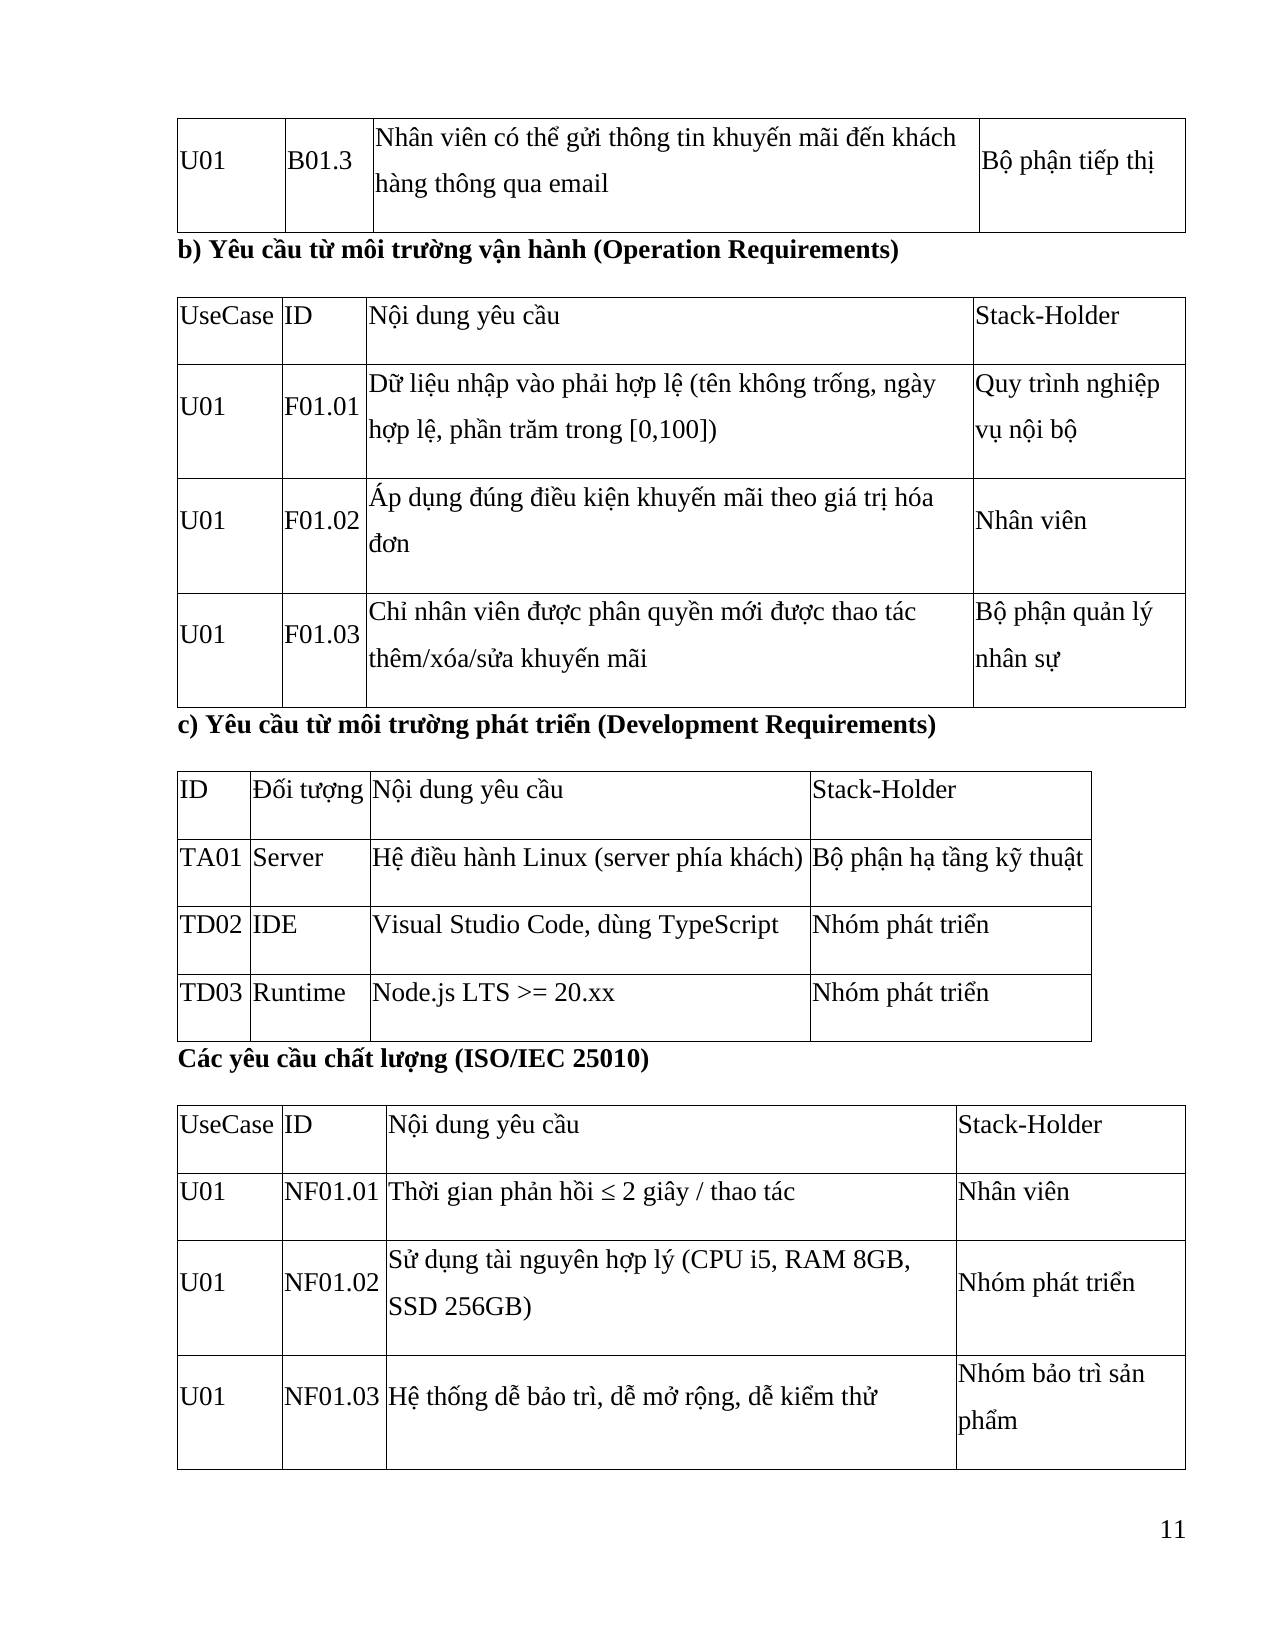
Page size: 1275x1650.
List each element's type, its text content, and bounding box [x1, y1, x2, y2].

table_header Stack-Holder [974, 298, 1185, 364]
table_cell Bộ phận hạ tầng kỹ thuật [811, 840, 1091, 906]
table_cell F01.03 [283, 594, 366, 707]
table_cell Hệ thống dễ bảo trì, dễ mở rộng, dễ kiểm thử [387, 1356, 956, 1469]
table_cell TD02 [178, 907, 250, 973]
table_cell TD03 [178, 975, 250, 1041]
table_cell U01 [178, 365, 282, 478]
table_cell F01.01 [283, 365, 366, 478]
table_cell Nhóm phát triển [957, 1241, 1185, 1354]
text c) Yêu cầu từ môi trường phát triển (Development Requirements) [177, 708, 1186, 739]
table_cell Server [251, 840, 370, 906]
table_header ID [283, 1106, 386, 1173]
table_cell Node.js LTS >= 20.xx [371, 975, 810, 1041]
table_cell Áp dụng đúng điều kiện khuyến mãi theo giá trị hóa đơn [367, 479, 973, 592]
table_cell Bộ phận quản lý nhân sự [974, 594, 1185, 707]
table_cell Chỉ nhân viên được phân quyền mới được thao tác thêm/xóa/sửa khuyến mãi [367, 594, 973, 707]
table_header UseCase [178, 1106, 282, 1173]
table_cell NF01.03 [283, 1356, 386, 1469]
table_cell Nhân viên có thể gửi thông tin khuyến mãi đến khách hàng thông qua email [374, 119, 979, 232]
table_cell U01 [178, 479, 282, 592]
table_cell Nhóm phát triển [811, 975, 1091, 1041]
table_cell F01.02 [283, 479, 366, 592]
table_cell Thời gian phản hồi ≤ 2 giây / thao tác [387, 1174, 956, 1240]
table_header UseCase [178, 298, 282, 364]
table_header Stack-Holder [811, 772, 1091, 838]
table_cell Nhân viên [957, 1174, 1185, 1240]
table_cell Visual Studio Code, dùng TypeScript [371, 907, 810, 973]
table_header Đối tượng [251, 772, 370, 838]
table_cell Nhóm phát triển [811, 907, 1091, 973]
table_cell Runtime [251, 975, 370, 1041]
table_header ID [178, 772, 250, 838]
table_cell Nhóm bảo trì sản phẩm [957, 1356, 1185, 1469]
table_cell Nhân viên [974, 479, 1185, 592]
table_cell U01 [178, 1174, 282, 1240]
table_cell NF01.01 [283, 1174, 386, 1240]
table_cell Hệ điều hành Linux (server phía khách) [371, 840, 810, 906]
table_cell TA01 [178, 840, 250, 906]
table_cell IDE [251, 907, 370, 973]
table_header ID [283, 298, 366, 364]
table_header Nội dung yêu cầu [387, 1106, 956, 1173]
text Các yêu cầu chất lượng (ISO/IEC 25010) [177, 1042, 1186, 1073]
table_header Nội dung yêu cầu [371, 772, 810, 838]
table_cell Quy trình nghiệp vụ nội bộ [974, 365, 1185, 478]
table_header Nội dung yêu cầu [367, 298, 973, 364]
table_cell U01 [178, 1356, 282, 1469]
table_cell U01 [178, 1241, 282, 1354]
table_cell U01 [178, 119, 285, 232]
table_header Stack-Holder [957, 1106, 1185, 1173]
table_cell Sử dụng tài nguyên hợp lý (CPU i5, RAM 8GB, SSD 256GB) [387, 1241, 956, 1354]
table_cell Bộ phận tiếp thị [980, 119, 1185, 232]
table_cell B01.3 [286, 119, 373, 232]
table_cell NF01.02 [283, 1241, 386, 1354]
table_cell U01 [178, 594, 282, 707]
table_cell Dữ liệu nhập vào phải hợp lệ (tên không trống, ngày hợp lệ, phần trăm trong [0,100]) [367, 365, 973, 478]
text b) Yêu cầu từ môi trường vận hành (Operation Requirements) [177, 233, 1186, 264]
